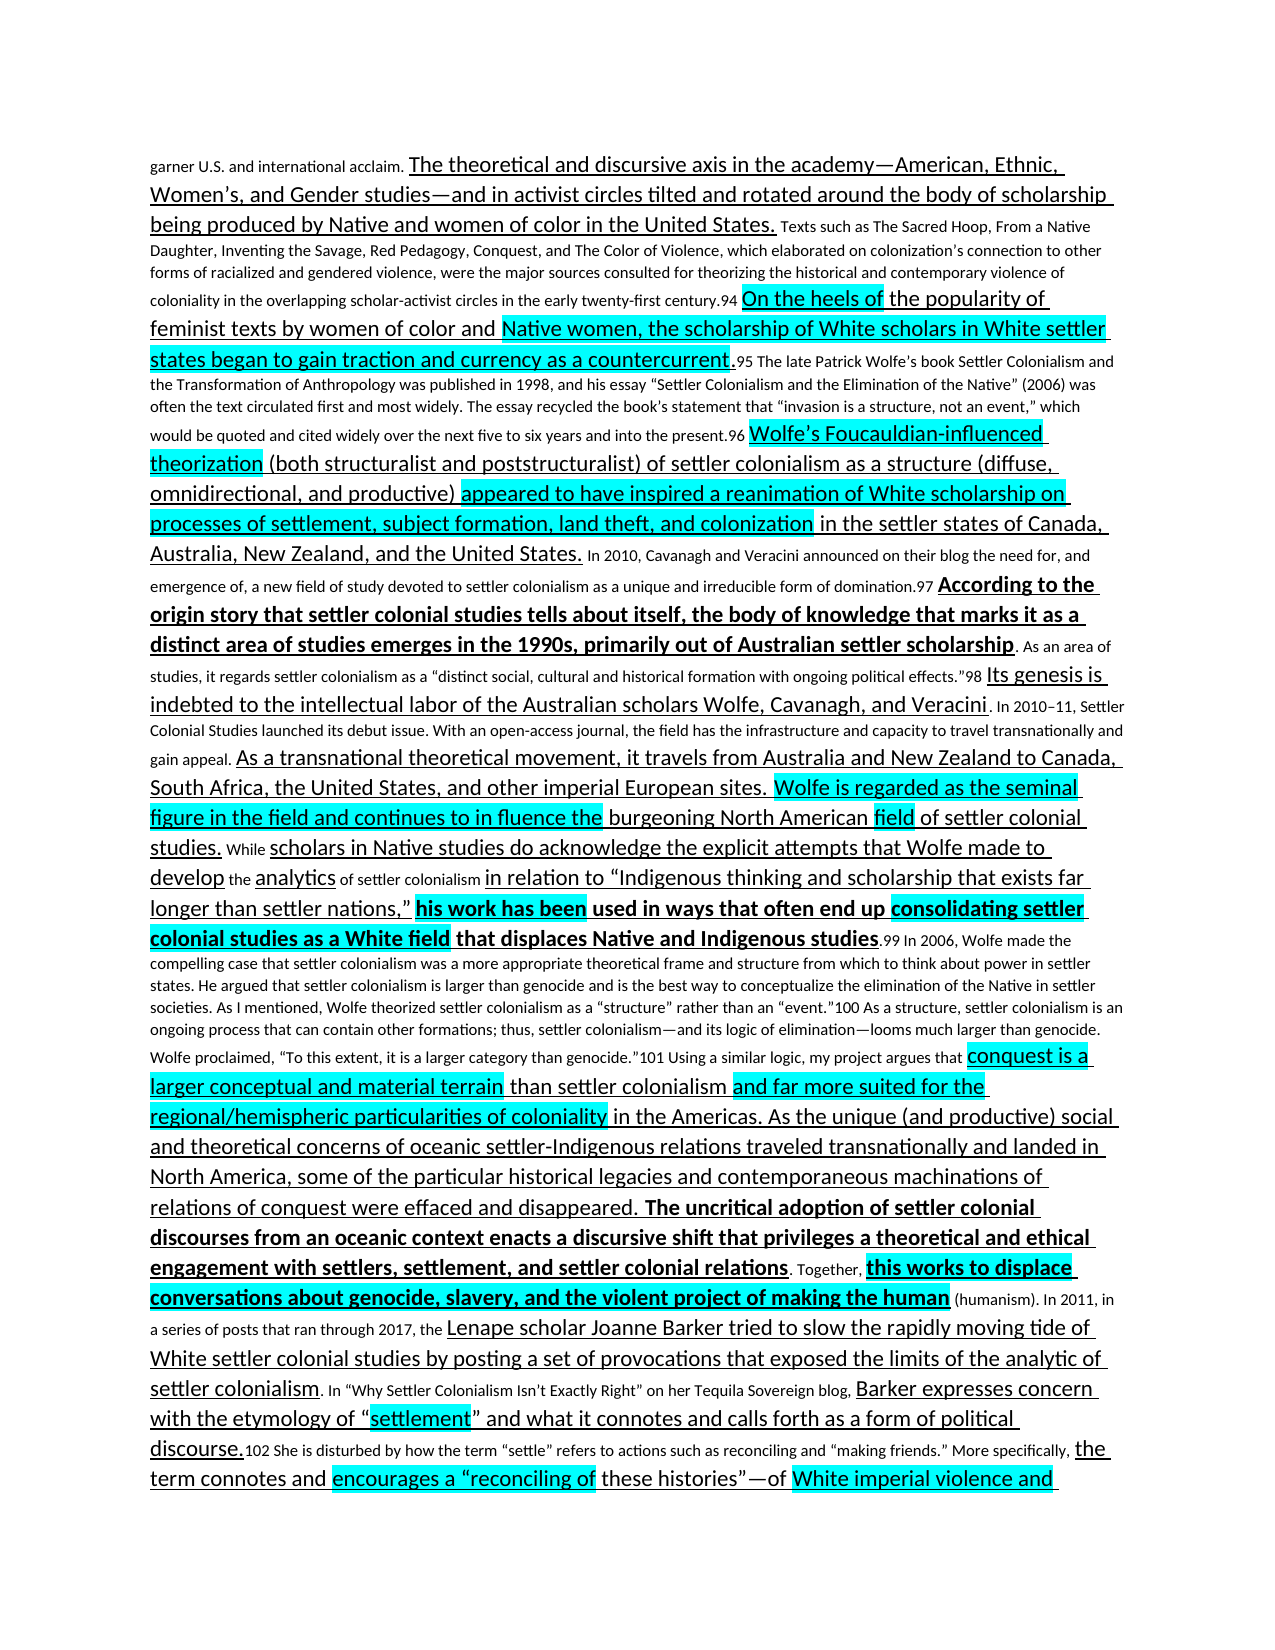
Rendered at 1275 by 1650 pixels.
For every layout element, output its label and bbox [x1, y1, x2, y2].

text [150, 150, 1125, 1493]
